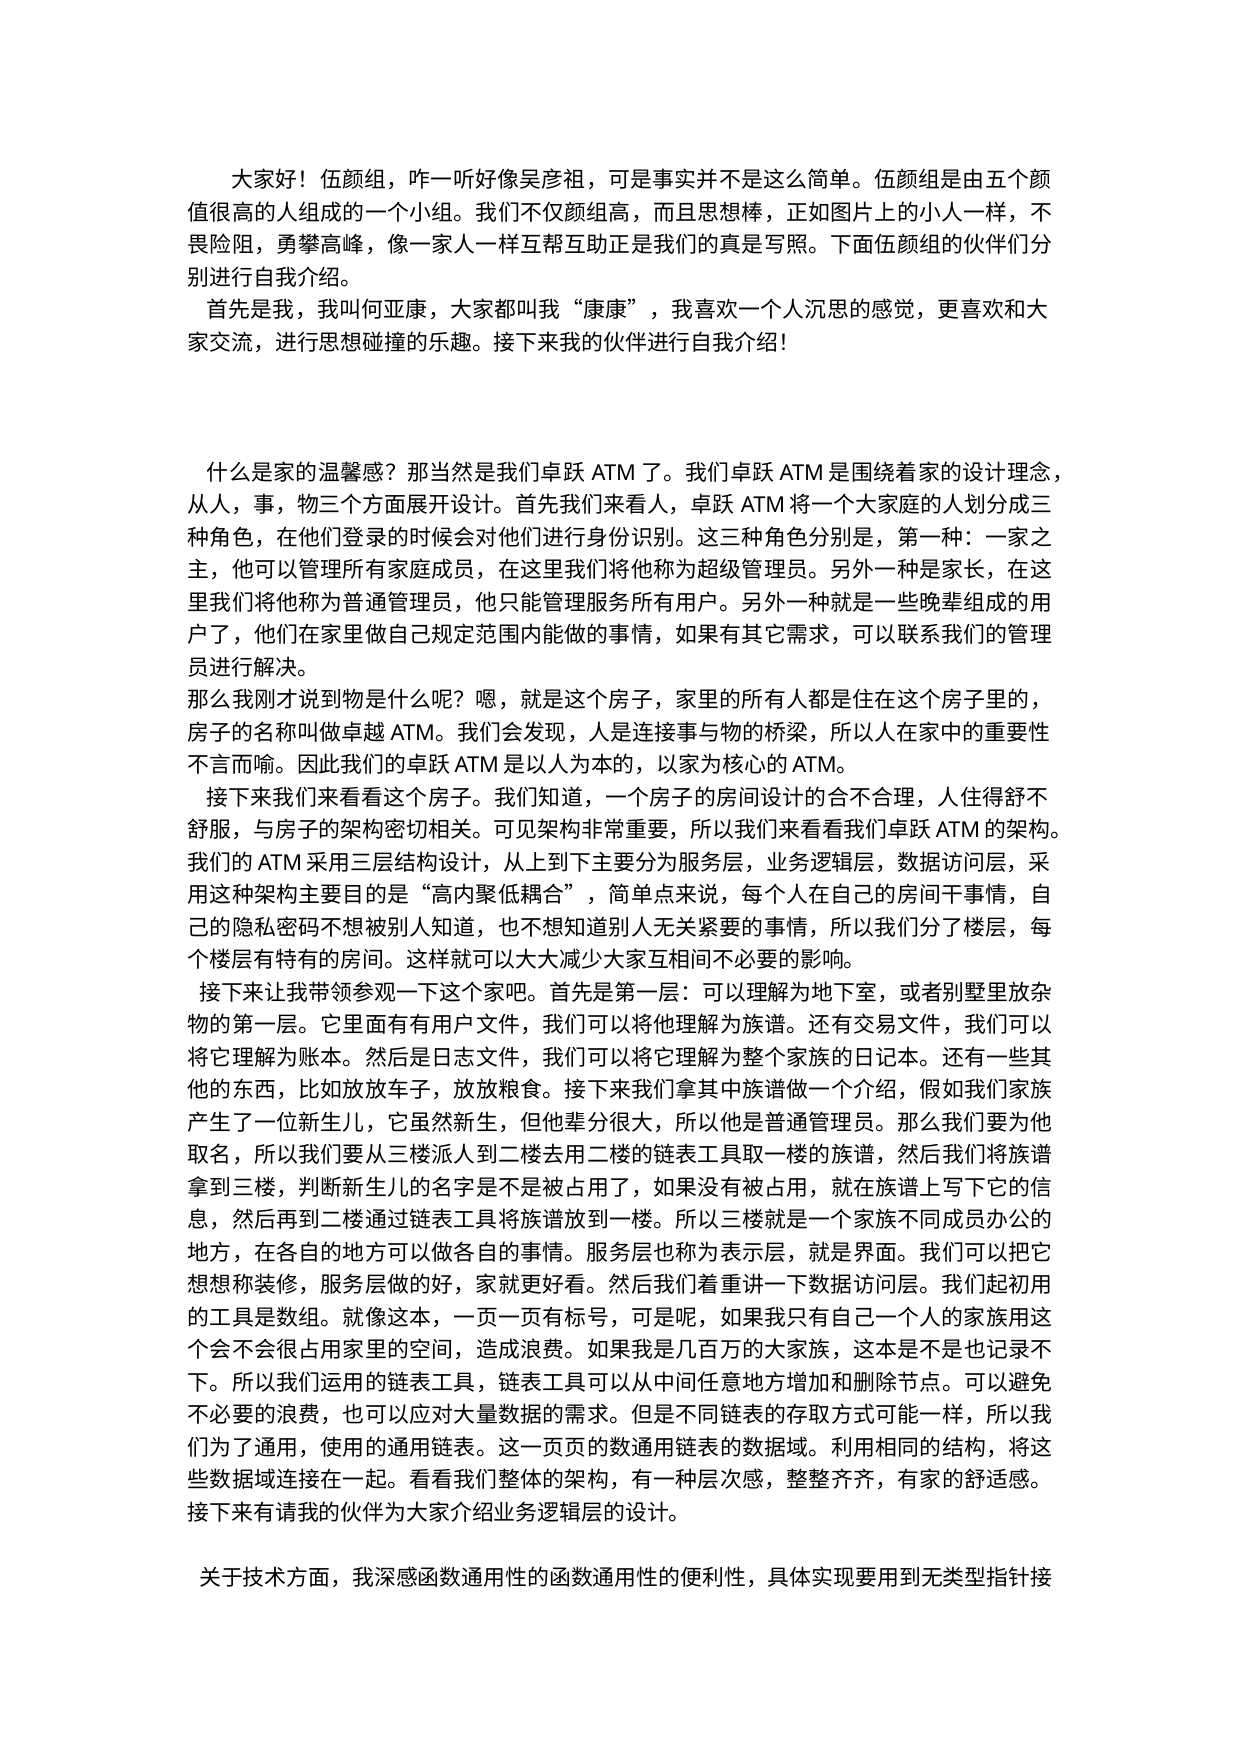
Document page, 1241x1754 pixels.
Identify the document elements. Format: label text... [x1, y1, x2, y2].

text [187, 1559, 1053, 1592]
text 什么是家的温馨感？那当然是我们卓跃ATM了。我们卓跃ATM是围绕着家的设计理念，从人，事，物三个方面展开设计。首先我们来看人，卓跃ATM将一个大家庭的人划分成三种角色，在他们登录的时候会对他们进行身份识别。这三种角色分别是，第一种：一家之主，他可以管理所有家庭成员，在这里我们将他称为超级管理员。另外一种是家长，在这里我们将他称为普通管理员，他只能管理服务所有用户。另外一种就是一些晚辈组成的用户了，他们在家里做自己规定范围内能做的事情，如果有其它需求，可以联系我们的管理员进行解决。 [187, 454, 1053, 682]
text 我们的ATM采用三层结构设计，从上到下主要分为服务层，业务逻辑层，数据访问层，采用这种架构主要目的是“高内聚低耦合”，简单点来说，每个人在自己的房间干事情，自己的隐私密码不想被别人知道，也不想知道别人无关紧要的事情，所以我们分了楼层，每个楼层有特有的房间。这样就可以大大减少大家互相间不必要的影响。 [187, 844, 1053, 974]
text 大家好！伍颜组，咋一听好像吴彦祖，可是事实并不是这么简单。伍颜组是由五个颜值很高的人组成的一个小组。我们不仅颜组高，而且思想棒，正如图片上的小人一样，不畏险阻，勇攀高峰，像一家人一样互帮互助正是我们的真是写照。下面伍颜组的伙伴们分别进行自我介绍。 [187, 162, 1053, 292]
text 接下来我们来看看这个房子。我们知道，一个房子的房间设计的合不合理，人住得舒不舒服，与房子的架构密切相关。可见架构非常重要，所以我们来看看我们卓跃ATM的架构。 [187, 779, 1053, 844]
text 首先是我，我叫何亚康，大家都叫我“康康”，我喜欢一个人沉思的感觉，更喜欢和大家交流，进行思想碰撞的乐趣。接下来我的伙伴进行自我介绍！ [187, 292, 1053, 357]
text 接下来让我带领参观一下这个家吧。首先是第一层：可以理解为地下室，或者别墅里放杂物的第一层。它里面有有用户文件，我们可以将他理解为族谱。还有交易文件，我们可以将它理解为账本。然后是日志文件，我们可以将它理解为整个家族的日记本。还有一些其他的东西，比如放放车子，放放粮食。接下来我们拿其中族谱做一个介绍，假如我们家族产生了一位新生儿，它虽然新生，但他辈分很大，所以他是普通管理员。那么我们要为他取名，所以我们要从三楼派人到二楼去用二楼的链表工具取一楼的族谱，然后我们将族谱拿到三楼，判断新生儿的名字是不是被占用了，如果没有被占用，就在族谱上写下它的信息，然后再到二楼通过链表工具将族谱放到一楼。所以三楼就是一个家族不同成员办公的地方，在各自的地方可以做各自的事情。服务层也称为表示层，就是界面。我们可以把它想想称装修，服务层做的好，家就更好看。然后我们着重讲一下数据访问层。我们起初用的工具是数组。就像这本，一页一页有标号，可是呢，如果我只有自己一个人的家族用这个会不会很占用家里的空间，造成浪费。如果我是几百万的大家族，这本是不是也记录不下。所以我们运用的链表工具，链表工具可以从中间任意地方增加和删除节点。可以避免不必要的浪费，也可以应对大量数据的需求。但是不同链表的存取方式可能一样，所以我们为了通用，使用的通用链表。这一页页的数通用链表的数据域。利用相同的结构，将这些数据域连接在一起。看看我们整体的架构，有一种层次感，整整齐齐，有家的舒适感。接下来有请我的伙伴为大家介绍业务逻辑层的设计。 [187, 974, 1053, 1527]
text 那么我刚才说到物是什么呢？嗯，就是这个房子，家里的所有人都是住在这个房子里的，房子的名称叫做卓越ATM。我们会发现，人是连接事与物的桥梁，所以人在家中的重要性不言而喻。因此我们的卓跃ATM是以人为本的，以家为核心的ATM。 [187, 682, 1053, 779]
